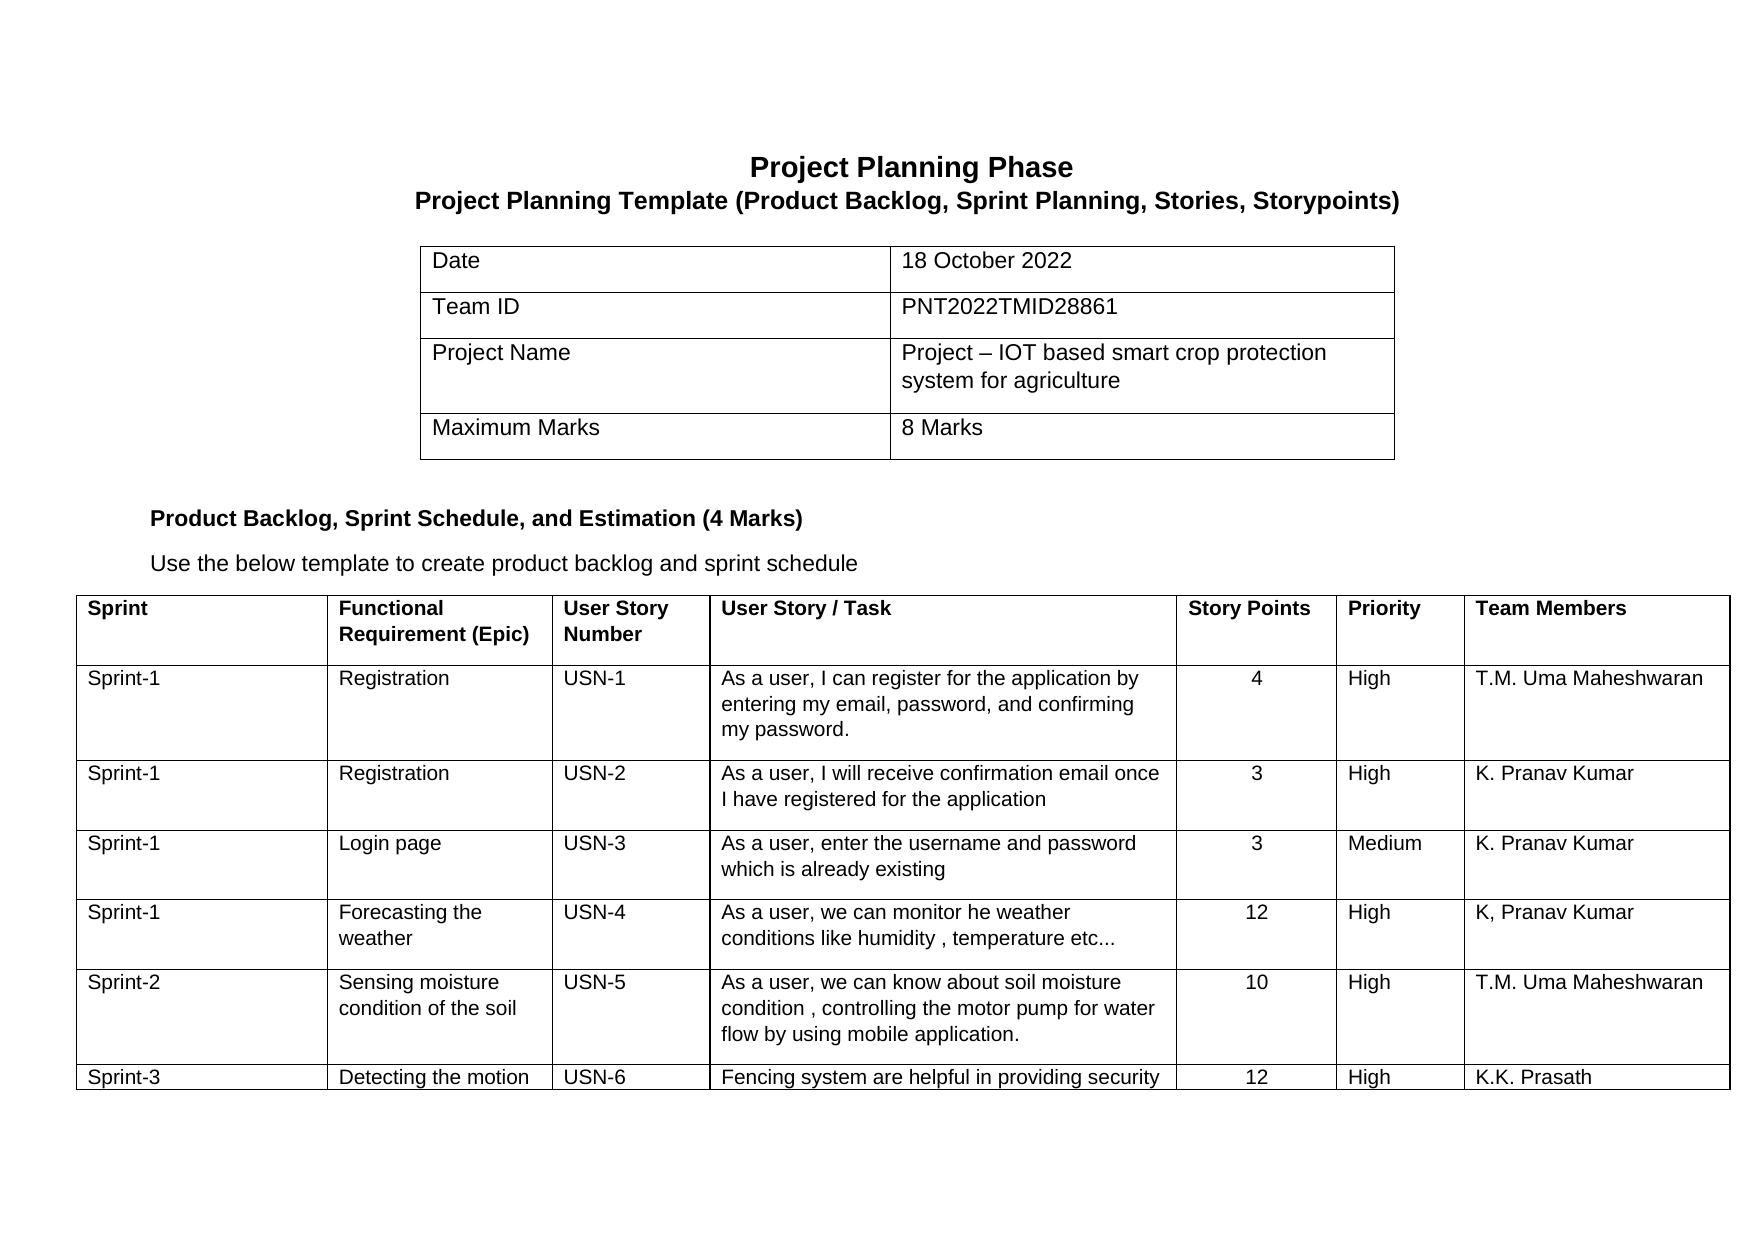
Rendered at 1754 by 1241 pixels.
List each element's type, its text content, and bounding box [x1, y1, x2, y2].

table_cell K. Pranav Kumar [1465, 831, 1729, 899]
table_header Story Points [1177, 596, 1336, 664]
table_cell Login page [328, 831, 552, 899]
table_cell Sprint-1 [77, 900, 327, 969]
table_cell Medium [1337, 831, 1464, 899]
text Project Planning Phase [150, 150, 1665, 183]
table_cell USN-3 [553, 831, 709, 899]
table_header 18 October 2022 [891, 247, 1394, 292]
table_cell Forecasting the weather [328, 900, 552, 969]
table_cell USN-1 [553, 666, 709, 760]
table_cell 10 [1177, 970, 1336, 1064]
table_cell Sprint-3 [77, 1065, 327, 1089]
text Use the below template to create product backlog and sprint schedule [150, 550, 1665, 576]
table_cell T.M. Uma Maheshwaran [1465, 970, 1729, 1064]
table_header User Story Number [553, 596, 709, 664]
table_cell As a user, enter the username and password which is already existing [711, 831, 1176, 899]
table_cell Detecting the motion in certain range [328, 1065, 552, 1089]
table_cell USN-5 [553, 970, 709, 1064]
table_cell Maximum Marks [421, 414, 890, 459]
table_header Sprint [77, 596, 327, 664]
table_cell PNT2022TMID28861 [891, 293, 1394, 338]
text Product Backlog, Sprint Schedule, and Estimation (4 Marks) [150, 505, 1665, 531]
table_cell K. Pranav Kumar [1465, 761, 1729, 829]
table_cell 12 [1177, 1065, 1336, 1089]
table_cell As a user, we can monitor he weather conditions like humidity , temperature etc... [711, 900, 1176, 969]
table_header Priority [1337, 596, 1464, 664]
table_cell Sensing moisture condition of the soil [328, 970, 552, 1064]
table_cell Project – IOT based smart crop protection system for agriculture [891, 339, 1394, 412]
table_cell Project Name [421, 339, 890, 412]
table_cell 4 [1177, 666, 1336, 760]
table_cell USN-4 [553, 900, 709, 969]
table_cell 3 [1177, 831, 1336, 899]
table_cell Sprint-1 [77, 666, 327, 760]
table_header Date [421, 247, 890, 292]
table_cell 3 [1177, 761, 1336, 829]
table_cell High [1337, 761, 1464, 829]
table_cell Sprint-1 [77, 831, 327, 899]
table_cell K, Pranav Kumar [1465, 900, 1729, 969]
table_cell Sprint-1 [77, 761, 327, 829]
table_cell 12 [1177, 900, 1336, 969]
table_cell As a user, we can know about soil moisture condition , controlling the motor pump for water flow by using mobile application. [711, 970, 1176, 1064]
table_cell High [1337, 1065, 1464, 1089]
table_cell T.M. Uma Maheshwaran [1465, 666, 1729, 760]
table_cell Registration [328, 666, 552, 760]
table_cell Sprint-2 [77, 970, 327, 1064]
table_cell Team ID [421, 293, 890, 338]
table_cell 8 Marks [891, 414, 1394, 459]
table_cell USN-2 [553, 761, 709, 829]
table_header Functional Requirement (Epic) [328, 596, 552, 664]
text Project Planning Template (Product Backlog, Sprint Planning, Stories, Storypoints) [150, 186, 1665, 215]
table_header Team Members [1465, 596, 1729, 664]
table_cell As a user, I can register for the application by entering my email, password, and confirming my password. [711, 666, 1176, 760]
table_cell K.K. Prasath [1465, 1065, 1729, 1089]
table_cell High [1337, 666, 1464, 760]
table_cell High [1337, 900, 1464, 969]
table_cell As a user, I will receive confirmation email once I have registered for the application [711, 761, 1176, 829]
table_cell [711, 1065, 1176, 1089]
table_header User Story / Task [711, 596, 1176, 664]
table_cell USN-6 [553, 1065, 709, 1089]
table_cell High [1337, 970, 1464, 1064]
table_cell Registration [328, 761, 552, 829]
